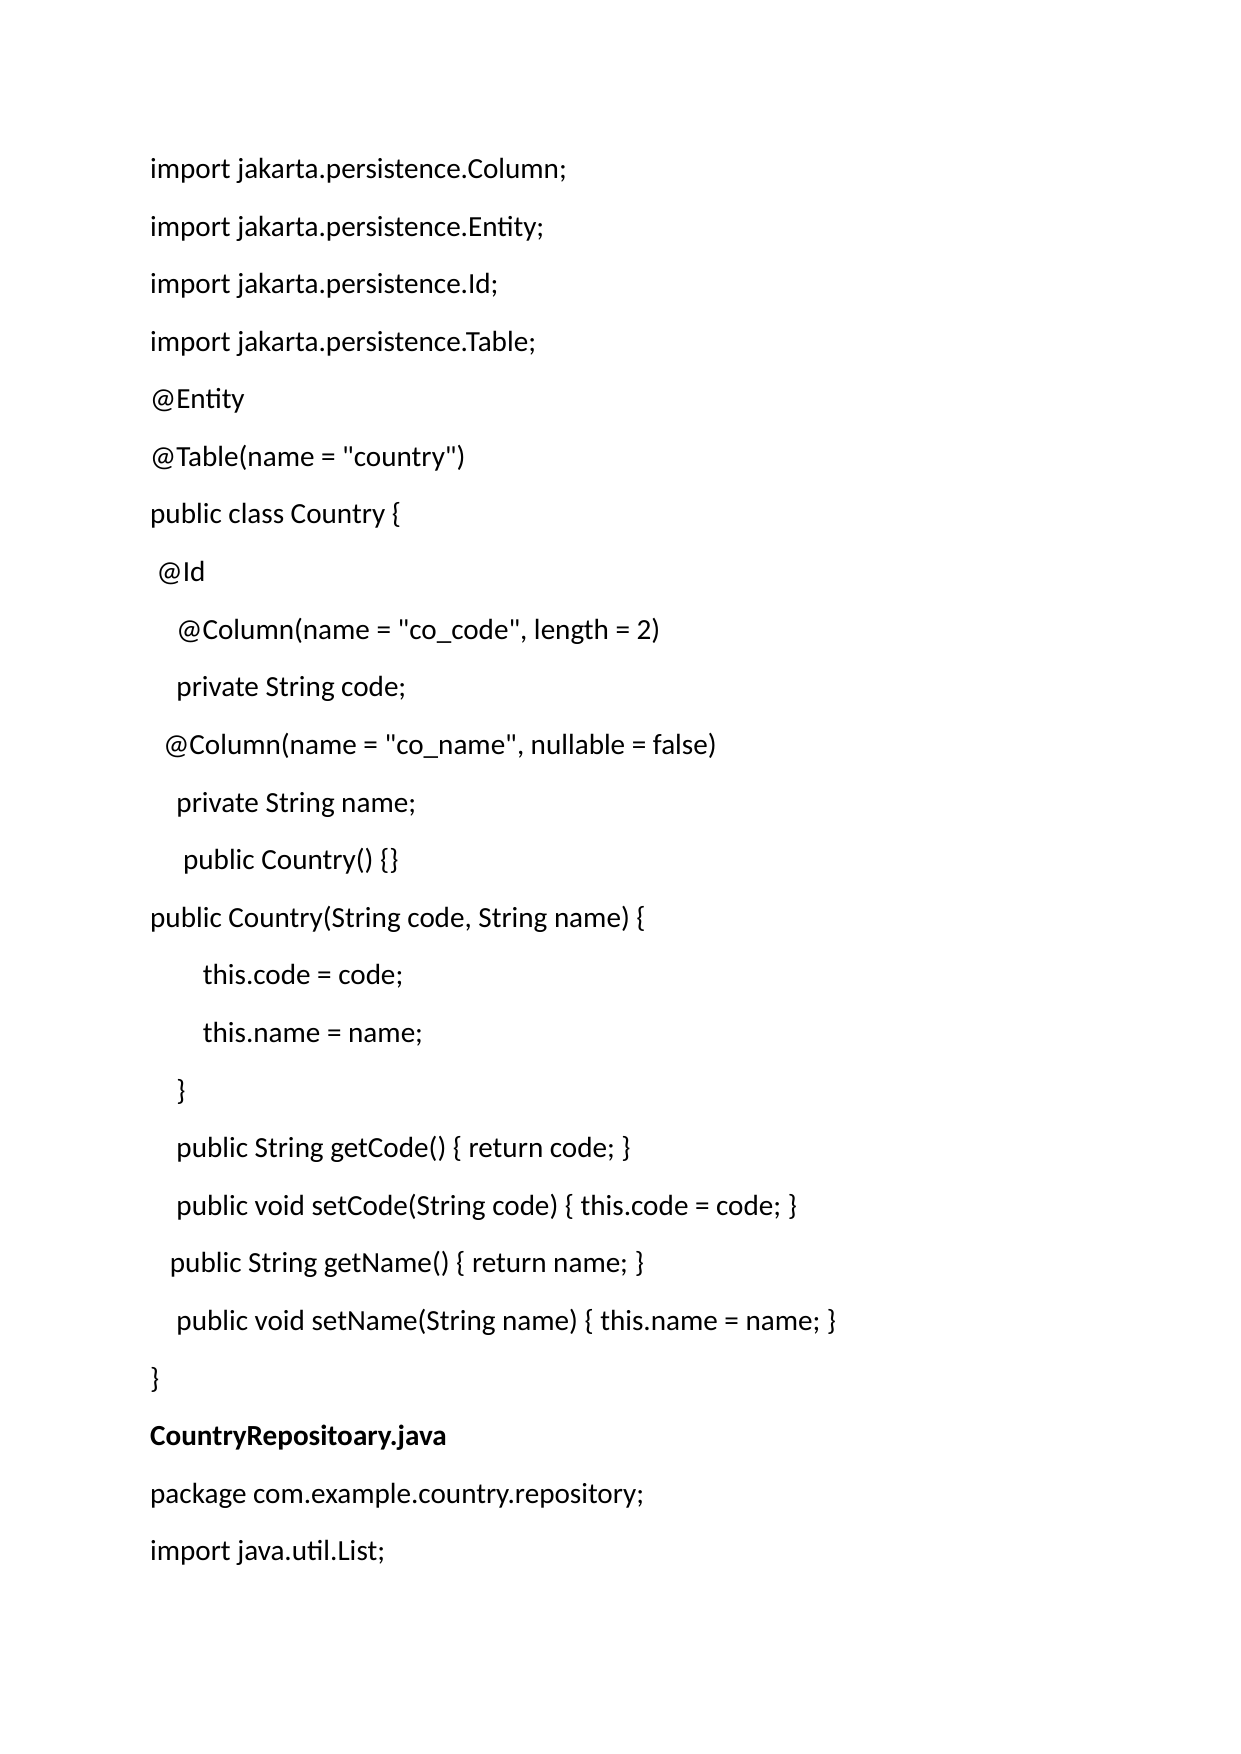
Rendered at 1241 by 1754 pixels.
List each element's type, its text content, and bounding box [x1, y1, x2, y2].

text @Column(name = "co_name", nullable = false) [150, 726, 1090, 762]
text public String getName() { return name; } [150, 1244, 1090, 1280]
text @Table(name = "country") [150, 438, 1090, 474]
text public String getCode() { return code; } [150, 1129, 1090, 1165]
text public Country(String code, String name) { [150, 899, 1090, 934]
text public class Country { [150, 496, 1090, 531]
text } [150, 1360, 1090, 1395]
text package com.example.country.repository; [150, 1475, 1090, 1511]
text import jakarta.persistence.Table; [150, 323, 1090, 358]
text public void setName(String name) { this.name = name; } [150, 1302, 1090, 1338]
text this.name = name; [150, 1014, 1090, 1050]
text @Column(name = "co_code", length = 2) [150, 611, 1090, 646]
text import jakarta.persistence.Entity; [150, 208, 1090, 243]
text import java.util.List; [150, 1532, 1090, 1568]
text public Country() {} [150, 841, 1090, 877]
text this.code = code; [150, 956, 1090, 992]
text public void setCode(String code) { this.code = code; } [150, 1187, 1090, 1222]
text private String name; [150, 784, 1090, 819]
text @Entity [150, 380, 1090, 416]
text CountryRepositoary.java [150, 1417, 1090, 1453]
text @Id [150, 553, 1090, 589]
text import jakarta.persistence.Column; [150, 150, 1090, 186]
text import jakarta.persistence.Id; [150, 265, 1090, 301]
text } [150, 1072, 1090, 1107]
text private String code; [150, 668, 1090, 704]
